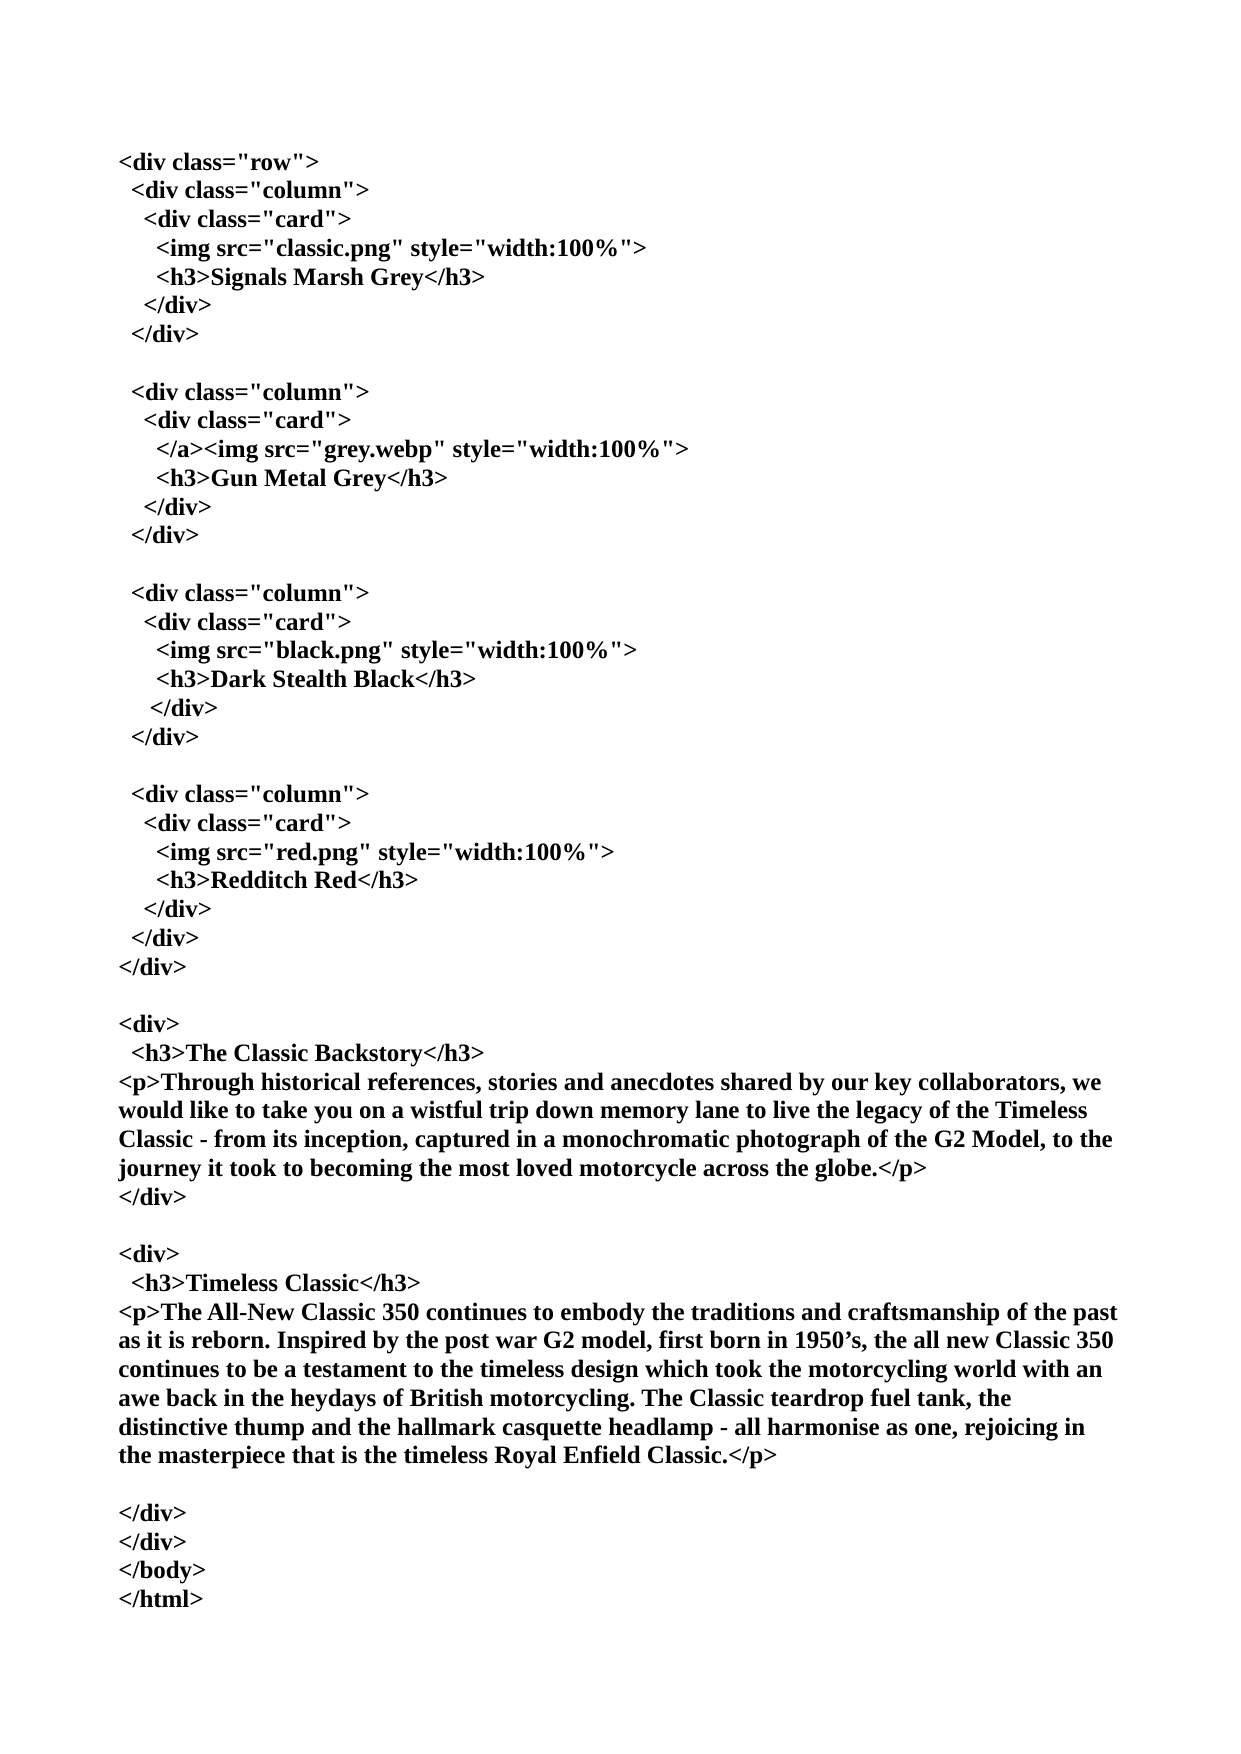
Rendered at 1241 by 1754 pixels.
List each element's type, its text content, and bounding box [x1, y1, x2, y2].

text <div class="card"> [118, 204, 1122, 233]
text </div> [118, 521, 1122, 549]
text <h3>Signals Marsh Grey</h3> [118, 262, 1122, 291]
text </html> [118, 1584, 1122, 1613]
text <div class="column"> [118, 377, 1122, 406]
text </div> [118, 492, 1122, 521]
text <img src="black.png" style="width:100%"> [118, 636, 1122, 664]
text <h3>Dark Stealth Black</h3> [118, 664, 1122, 693]
text <div class="row"> [118, 147, 1122, 176]
text </body> [118, 1556, 1122, 1584]
text </a><img src="grey.webp" style="width:100%"> [118, 434, 1122, 463]
text </div> [118, 923, 1122, 952]
text <h3>Redditch Red</h3> [118, 866, 1122, 894]
text <div class="card"> [118, 607, 1122, 636]
text </div> [118, 1182, 1122, 1211]
text </div> [118, 722, 1122, 751]
text <div> [118, 1009, 1122, 1038]
text <p>The All-New Classic 350 continues to embody the traditions and craftsmanship of the past as it is reborn. Inspired by the post war G2 model, first born in 1950’s, the all new Classic 350 continues to be a testament to the timeless design which took the motorcycling world with an awe back in the heydays of British motorcycling. The Classic teardrop fuel tank, the distinctive thump and the hallmark casquette headlamp - all harmonise as one, rejoicing in the masterpiece that is the timeless Royal Enfield Classic.</p> [118, 1297, 1122, 1469]
text <h3>The Classic Backstory</h3> [118, 1038, 1122, 1067]
text <img src="classic.png" style="width:100%"> [118, 233, 1122, 262]
text <img src="red.png" style="width:100%"> [118, 837, 1122, 866]
text </div> [118, 1498, 1122, 1527]
text <h3>Timeless Classic</h3> [118, 1268, 1122, 1297]
text <div> [118, 1239, 1122, 1268]
text </div> [118, 693, 1122, 722]
text <div class="card"> [118, 406, 1122, 434]
text <p>Through historical references, stories and anecdotes shared by our key collaborators, we would like to take you on a wistful trip down memory lane to live the legacy of the Timeless Classic - from its inception, captured in a monochromatic photograph of the G2 Model, to the journey it took to becoming the most loved motorcycle across the globe.</p> [118, 1067, 1122, 1182]
text <div class="column"> [118, 176, 1122, 204]
text <div class="column"> [118, 779, 1122, 808]
text </div> [118, 952, 1122, 981]
text </div> [118, 319, 1122, 348]
text </div> [118, 894, 1122, 923]
text </div> [118, 1527, 1122, 1556]
text <div class="card"> [118, 808, 1122, 837]
text <h3>Gun Metal Grey</h3> [118, 463, 1122, 492]
text </div> [118, 291, 1122, 319]
text <div class="column"> [118, 578, 1122, 607]
